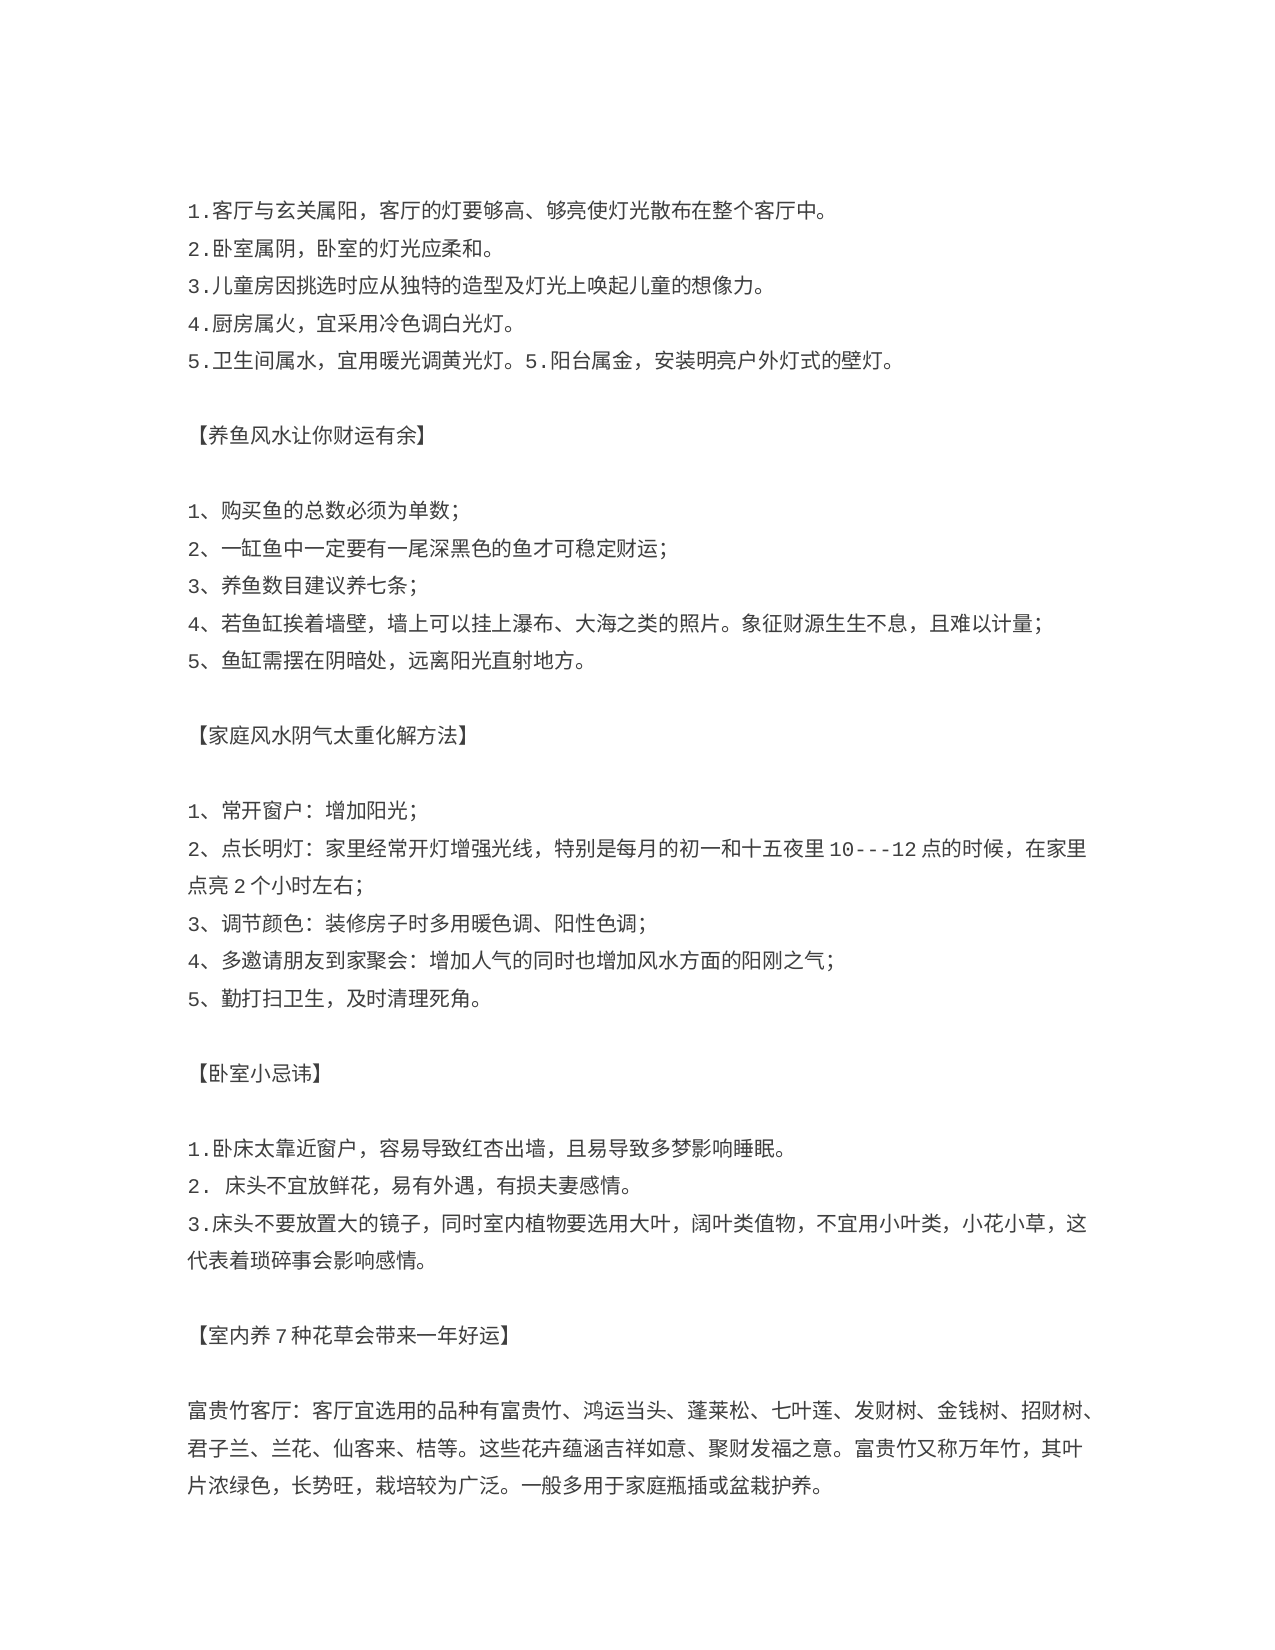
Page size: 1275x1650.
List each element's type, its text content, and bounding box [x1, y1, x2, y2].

text 富贵竹客厅：客厅宜选用的品种有富贵竹、鸿运当头、蓬莱松、七叶莲、发财树、金钱树、招财树、君子兰、兰花、仙客来、桔等。这些花卉蕴涵吉祥如意、聚财发福之意。富贵竹又称万年竹，其叶片浓绿色，长势旺，栽培较为广泛。一般多用于家庭瓶插或盆栽护养。 [187, 1387, 1087, 1500]
text 2、一缸鱼中一定要有一尾深黑色的鱼才可稳定财运； [187, 525, 1087, 562]
text 3、调节颜色：装修房子时多用暖色调、阳性色调； [187, 900, 1087, 937]
text 4.厨房属火，宜采用冷色调白光灯。 [187, 300, 1087, 337]
text 2. 床头不宜放鲜花，易有外遇，有损夫妻感情。 [187, 1162, 1087, 1200]
text 【室内养7种花草会带来一年好运】 [187, 1312, 1087, 1350]
text 3、养鱼数目建议养七条； [187, 562, 1087, 600]
text 2.卧室属阴，卧室的灯光应柔和。 [187, 225, 1087, 262]
text 【家庭风水阴气太重化解方法】 [187, 712, 1087, 750]
text 【养鱼风水让你财运有余】 [187, 412, 1087, 450]
text 3.儿童房因挑选时应从独特的造型及灯光上唤起儿童的想像力。 [187, 262, 1087, 300]
text 【卧室小忌讳】 [187, 1050, 1087, 1087]
text 1.卧床太靠近窗户，容易导致红杏出墙，且易导致多梦影响睡眠。 [187, 1125, 1087, 1162]
text 1、常开窗户：增加阳光； [187, 787, 1087, 825]
text 4、多邀请朋友到家聚会：增加人气的同时也增加风水方面的阳刚之气； [187, 937, 1087, 975]
text 2、点长明灯：家里经常开灯增强光线，特别是每月的初一和十五夜里10---12点的时候，在家里点亮2个小时左右； [187, 825, 1087, 900]
text 5.卫生间属水，宜用暖光调黄光灯。5.阳台属金，安装明亮户外灯式的壁灯。 [187, 337, 1087, 375]
text 1.客厅与玄关属阳，客厅的灯要够高、够亮使灯光散布在整个客厅中。 [187, 187, 1087, 225]
text 5、鱼缸需摆在阴暗处，远离阳光直射地方。 [187, 637, 1087, 675]
text 4、若鱼缸挨着墙壁，墙上可以挂上瀑布、大海之类的照片。象征财源生生不息，且难以计量； [187, 600, 1087, 637]
text 5、勤打扫卫生，及时清理死角。 [187, 975, 1087, 1012]
text 3.床头不要放置大的镜子，同时室内植物要选用大叶，阔叶类值物，不宜用小叶类，小花小草，这代表着琐碎事会影响感情。 [187, 1200, 1087, 1275]
text 1、购买鱼的总数必须为单数； [187, 487, 1087, 525]
